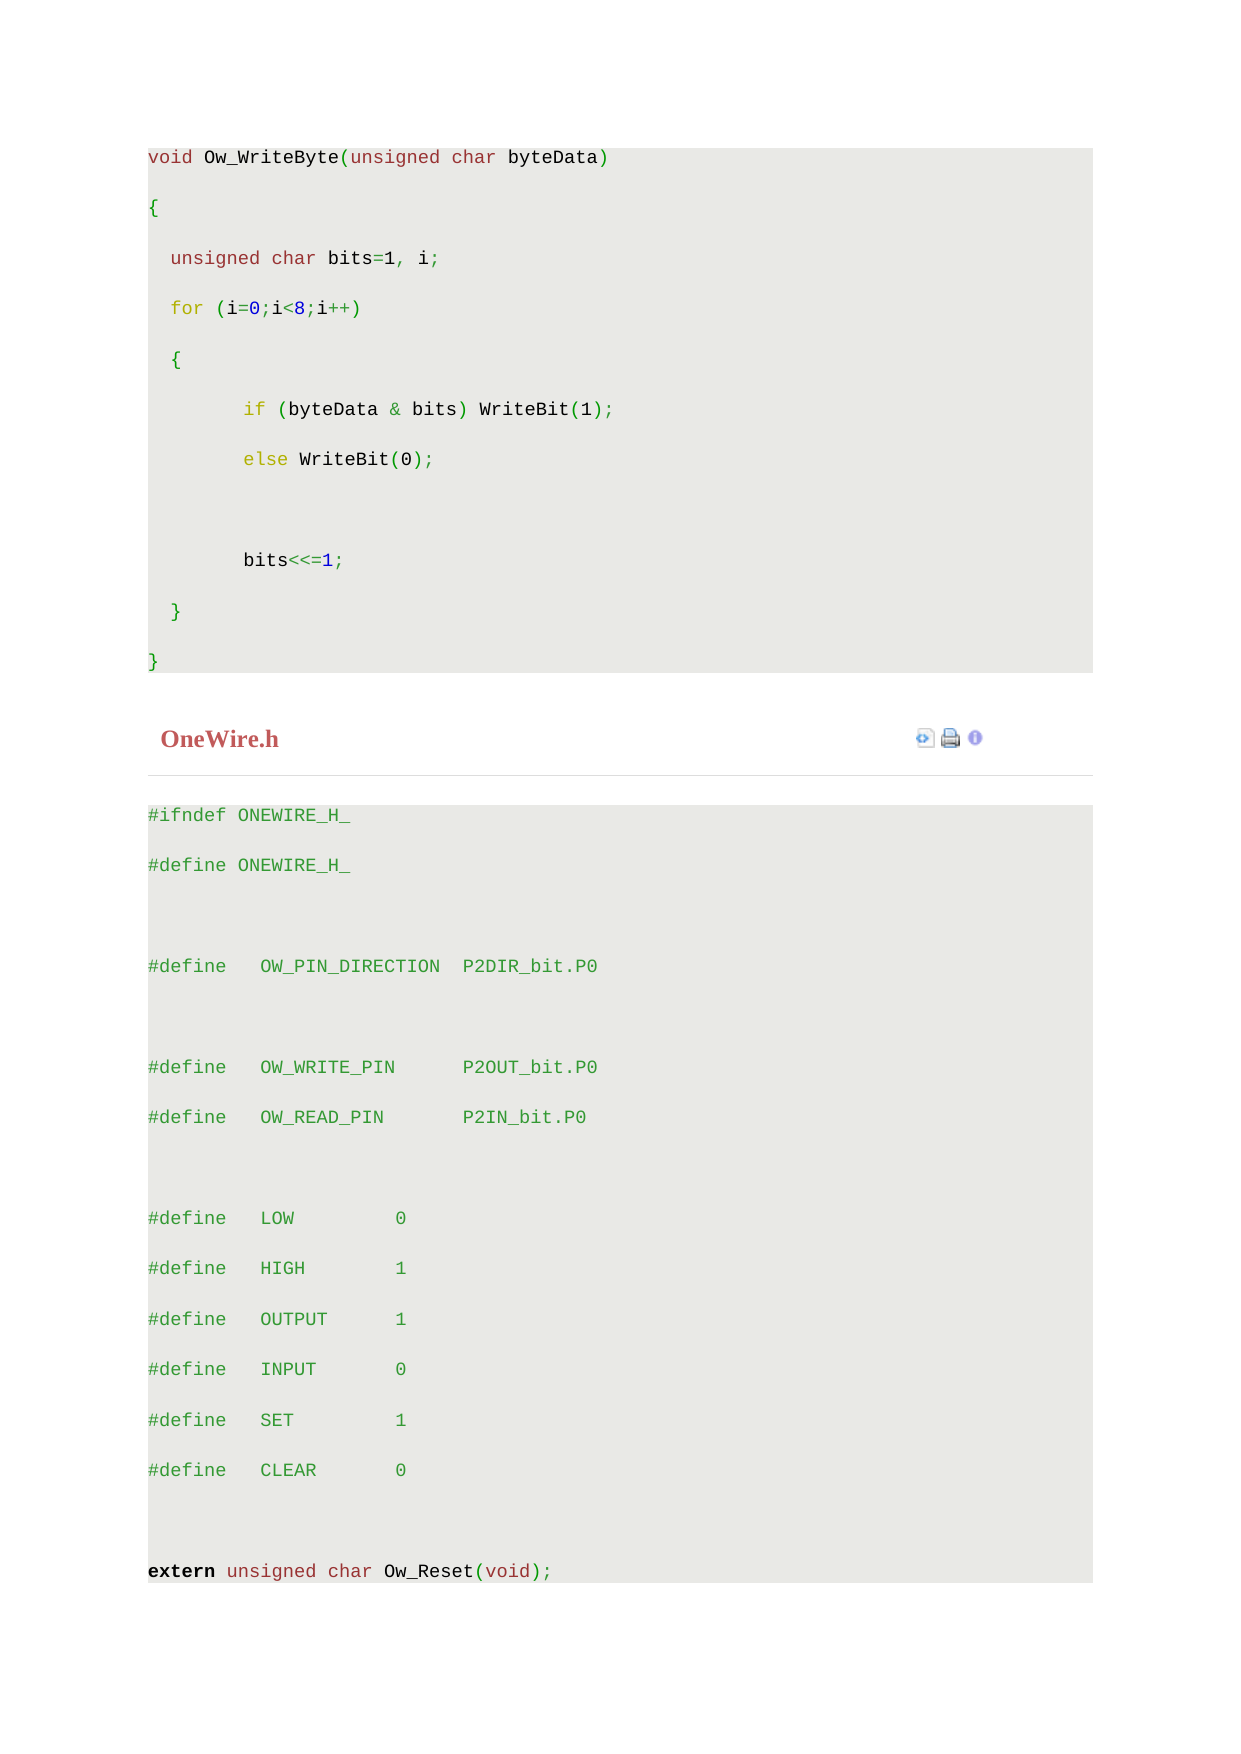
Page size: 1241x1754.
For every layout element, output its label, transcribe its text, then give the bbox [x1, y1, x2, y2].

text extern unsigned char Ow_Reset(void); [148, 1562, 1093, 1583]
text #define SET 1 [148, 1410, 1093, 1432]
text void Ow_WriteByte(unsigned char byteData) [148, 148, 1093, 169]
text #define ONEWIRE_H_ [148, 856, 1093, 877]
text { [148, 349, 1093, 371]
picture [941, 728, 960, 748]
text #define OUTPUT 1 [148, 1309, 1093, 1331]
text #define INPUT 0 [148, 1360, 1093, 1381]
text unsigned char bits=1, i; [148, 248, 1093, 270]
text #define CLEAR 0 [148, 1461, 1093, 1482]
text } [148, 652, 1093, 673]
picture [966, 728, 985, 748]
table_header [904, 702, 1093, 775]
text #ifndef ONEWIRE_H_ [148, 805, 1093, 827]
text #define OW_PIN_DIRECTION P2DIR_bit.P0 [148, 957, 1093, 978]
text #define LOW 0 [148, 1209, 1093, 1230]
text else WriteBit(0); [148, 450, 1093, 471]
text if (byteData & bits) WriteBit(1); [148, 400, 1093, 421]
text #define OW_WRITE_PIN P2OUT_bit.P0 [148, 1057, 1093, 1079]
picture [916, 728, 935, 748]
text } [148, 601, 1093, 623]
table_header OneWire.h [148, 702, 903, 775]
text for (i=0;i<8;i++) [148, 299, 1093, 320]
text { [148, 198, 1093, 219]
text bits<<=1; [148, 551, 1093, 572]
text #define OW_READ_PIN P2IN_bit.P0 [148, 1108, 1093, 1129]
text #define HIGH 1 [148, 1259, 1093, 1280]
